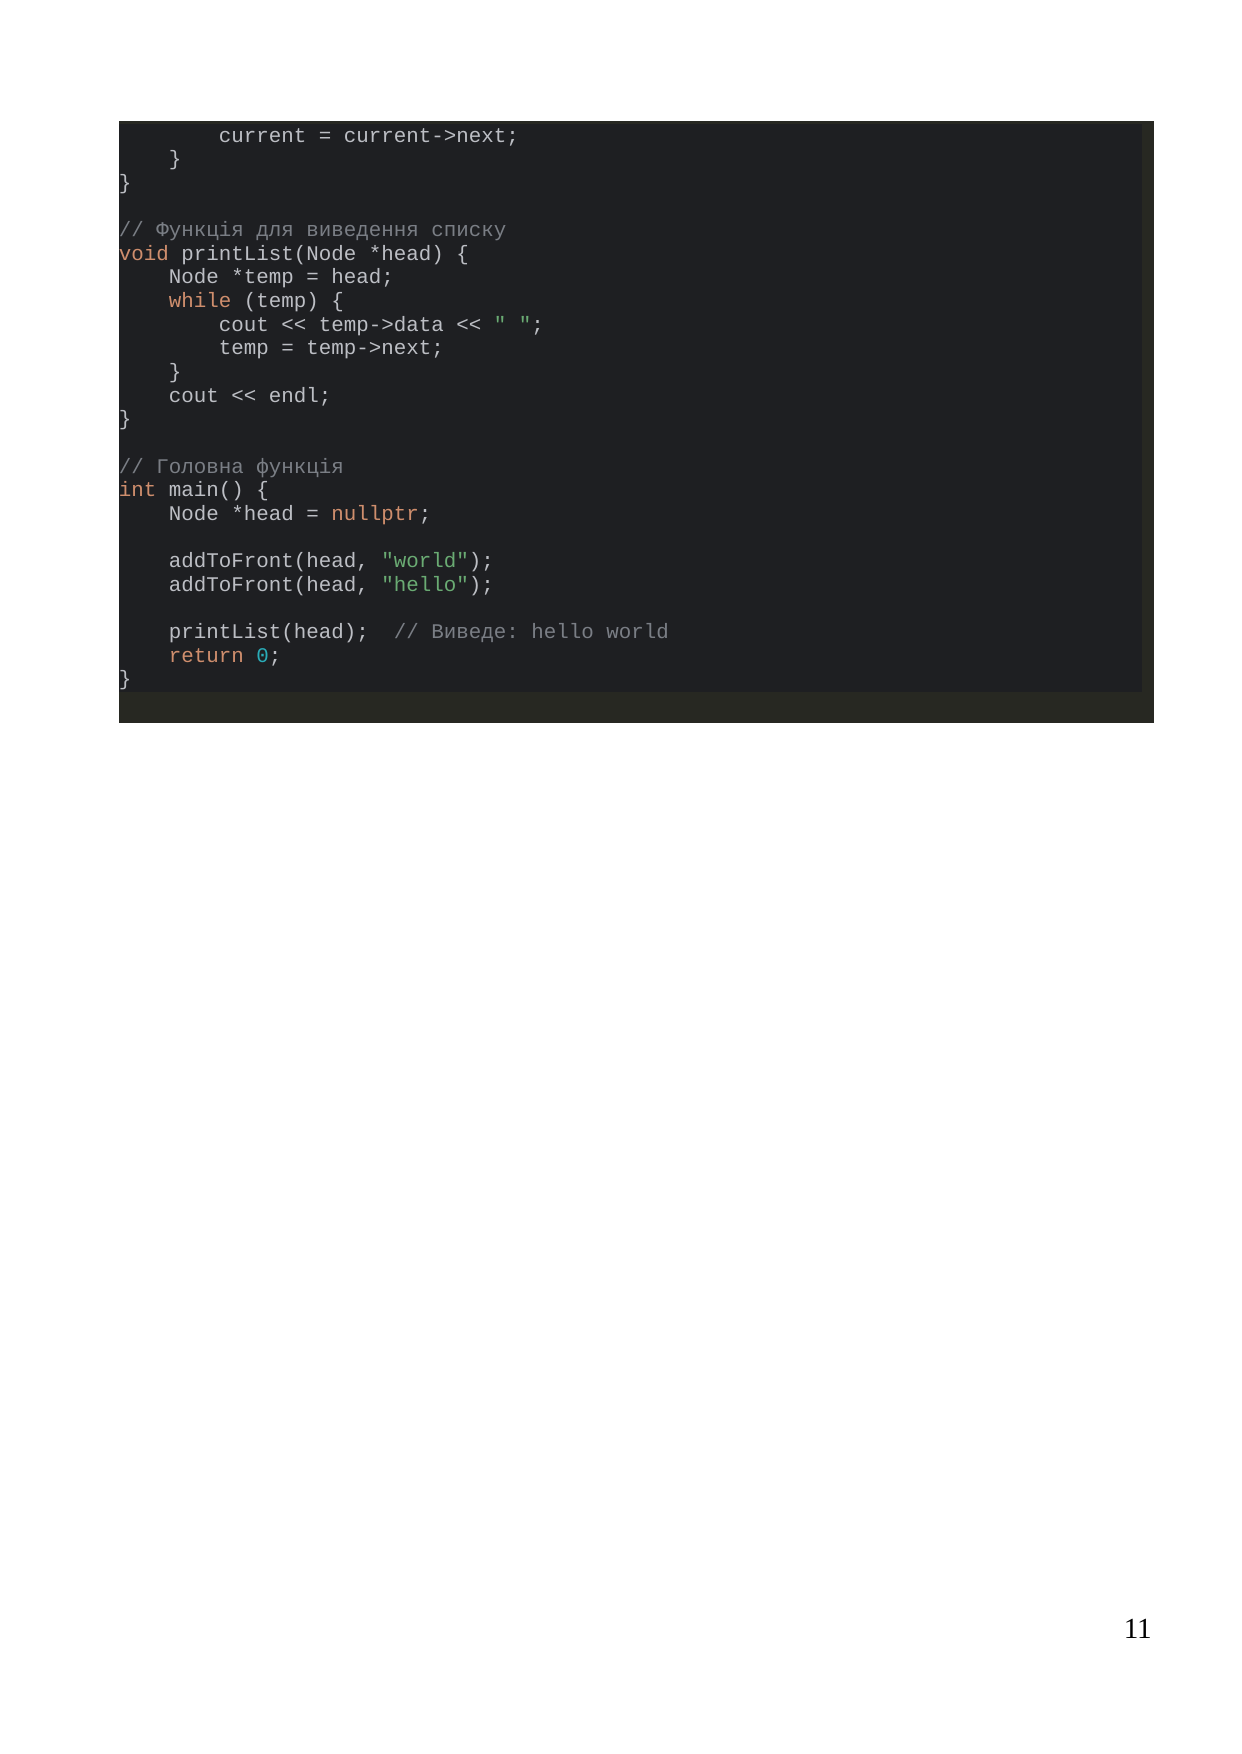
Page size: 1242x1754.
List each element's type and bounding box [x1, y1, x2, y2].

table_header [119, 121, 1154, 723]
